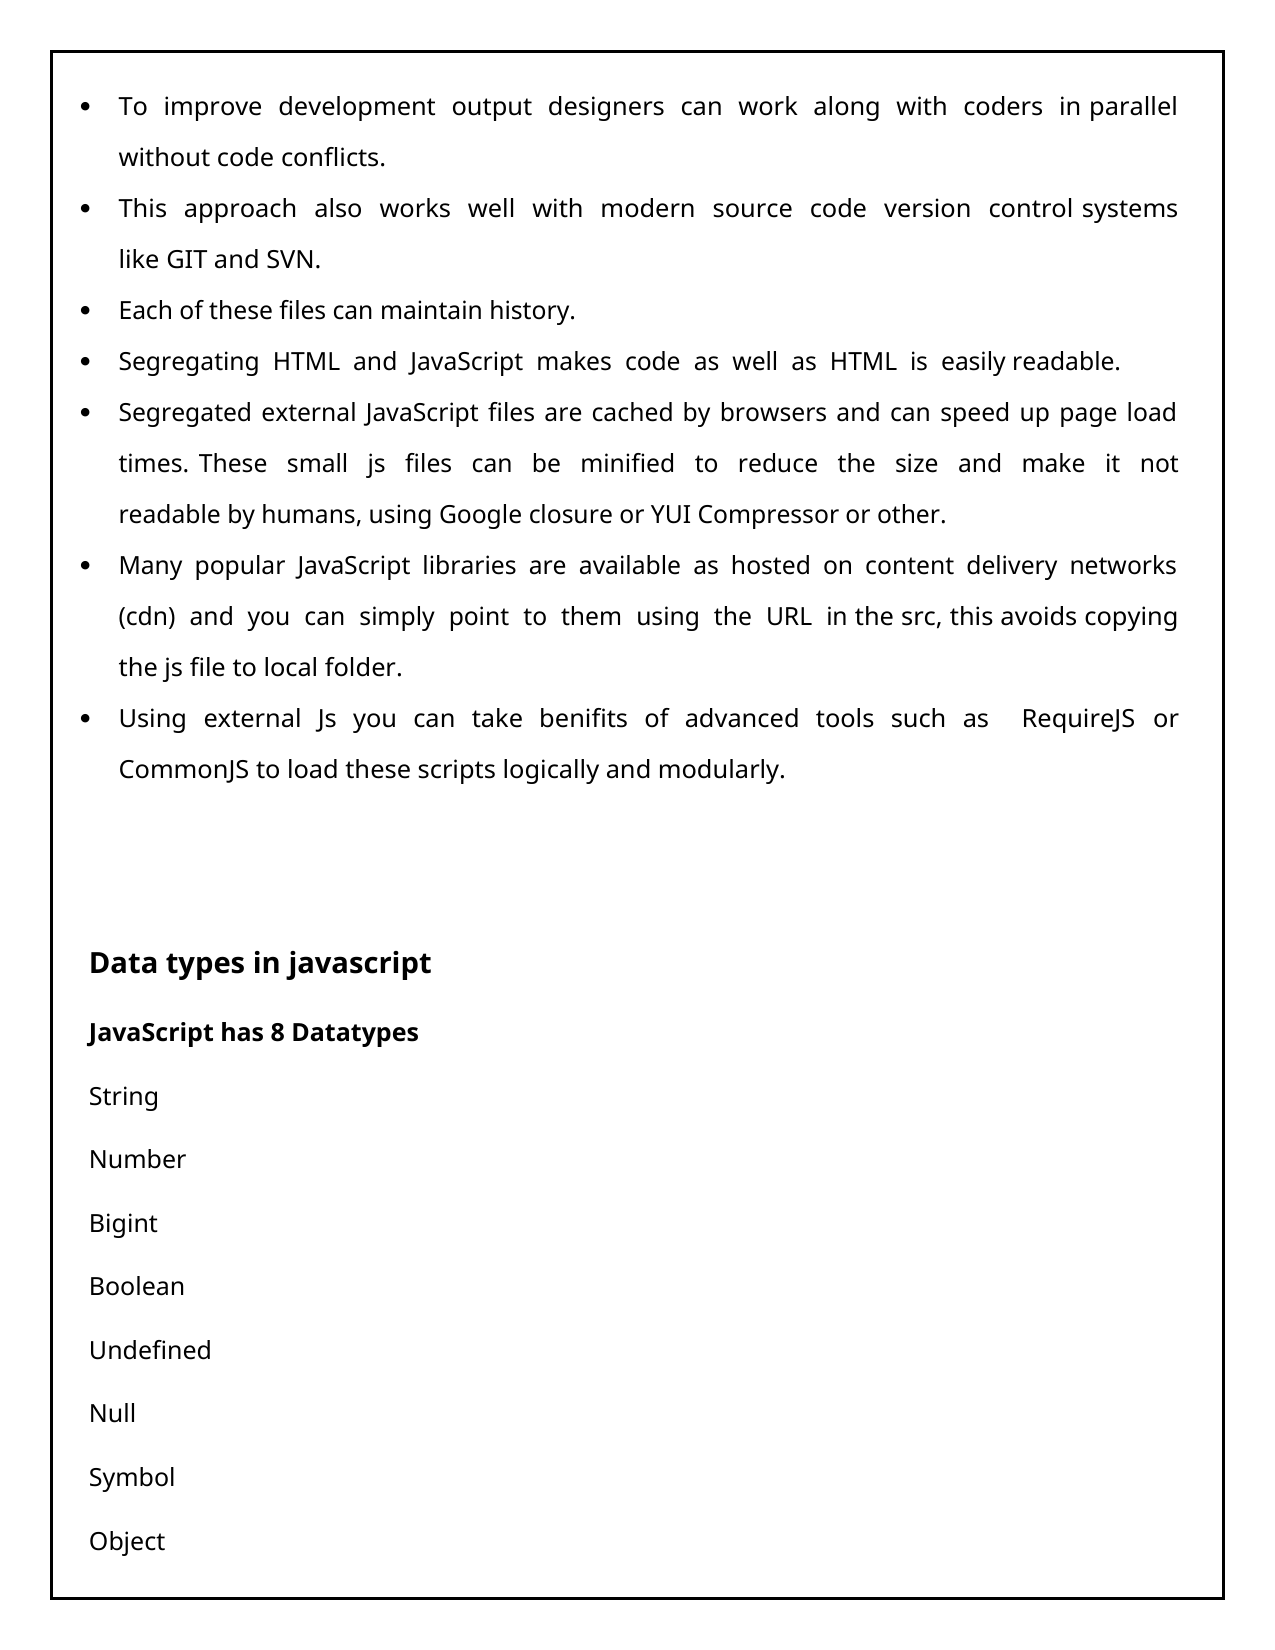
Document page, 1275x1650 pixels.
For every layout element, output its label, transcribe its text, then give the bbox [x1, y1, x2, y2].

list Segregated external JavaScript files are cached by browsers and can speed up page load times. These small js files can be minified to reduce the size and make it not readable by humans, using Google closure or YUI Compressor or other. [81, 395, 1179, 531]
text Data types in javascript [89, 943, 1179, 982]
list To improve development output designers can work along with coders in parallel without code conflicts. [81, 89, 1179, 174]
text JavaScript has 8 Datatypes [89, 1015, 1179, 1049]
list Many popular JavaScript libraries are available as hosted on content delivery networks (cdn) and you can simply point to them using the URL in the src, this avoids copying the js file to local folder. [81, 548, 1179, 684]
list This approach also works well with modern source code version control systems like GIT and SVN. [81, 191, 1179, 276]
text Number [89, 1142, 1179, 1176]
list Each of these files can maintain history. [81, 293, 1186, 327]
text String [89, 1078, 1179, 1112]
text Undefined [89, 1332, 1179, 1367]
list Segregating HTML and JavaScript makes code as well as HTML is easily readable. [81, 344, 1179, 378]
text Null [89, 1396, 1179, 1430]
text Boolean [89, 1269, 1179, 1303]
text Bigint [89, 1205, 1179, 1239]
list Using external Js you can take benifits of advanced tools such as RequireJS or CommonJS to load these scripts logically and modularly. [81, 701, 1179, 786]
text Object [89, 1523, 1179, 1557]
text Symbol [89, 1459, 1179, 1494]
